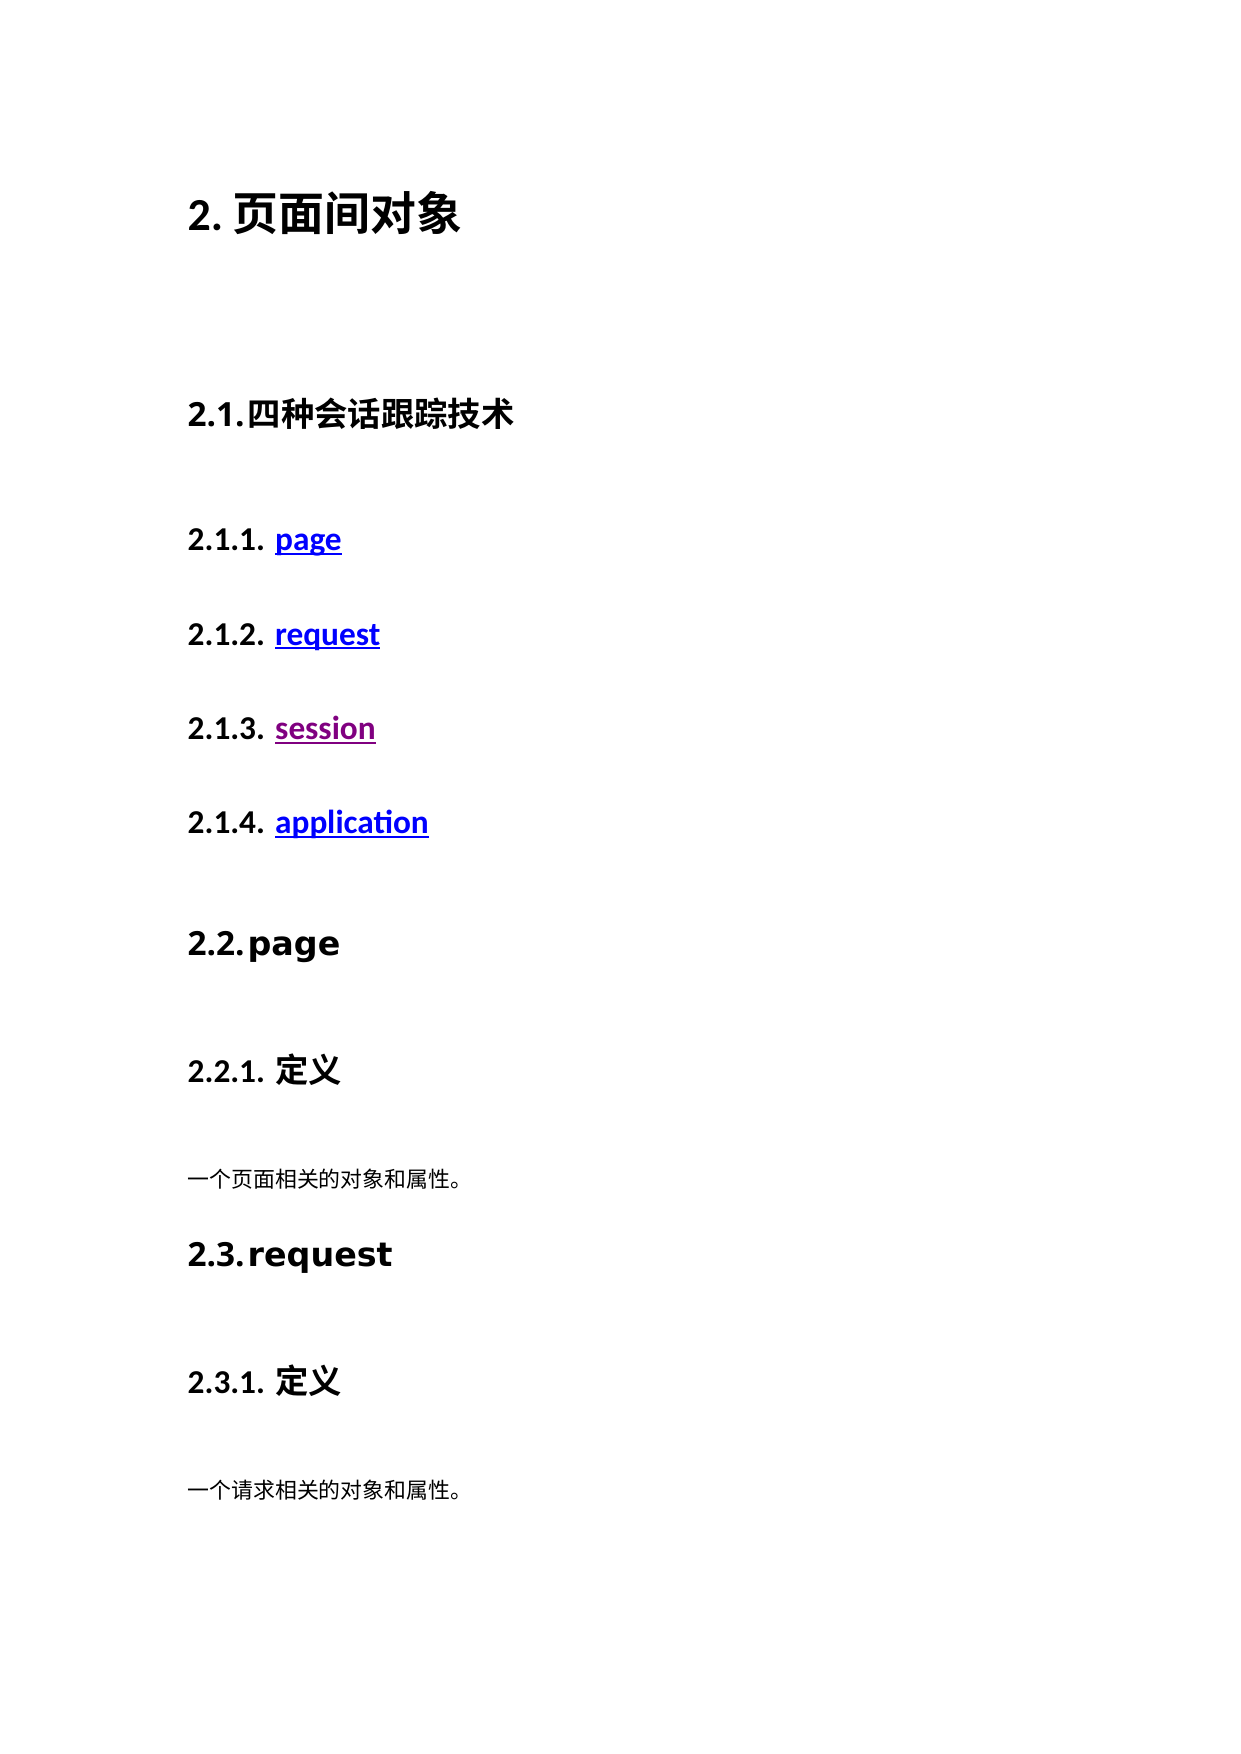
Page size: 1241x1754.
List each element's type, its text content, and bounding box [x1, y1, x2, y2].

subtitle 定义 [187, 1124, 1053, 1189]
subtitle request [187, 635, 1053, 700]
subtitle page [187, 513, 1053, 578]
subtitle application [187, 878, 1053, 943]
subtitle session [187, 756, 1053, 821]
text 一个页面相关的对象和属性。 [187, 1250, 1053, 1283]
subtitle 页面间对象 [187, 162, 1053, 259]
subtitle 四种会话跟踪技术 [187, 387, 1053, 452]
subtitle page [187, 999, 1053, 1064]
